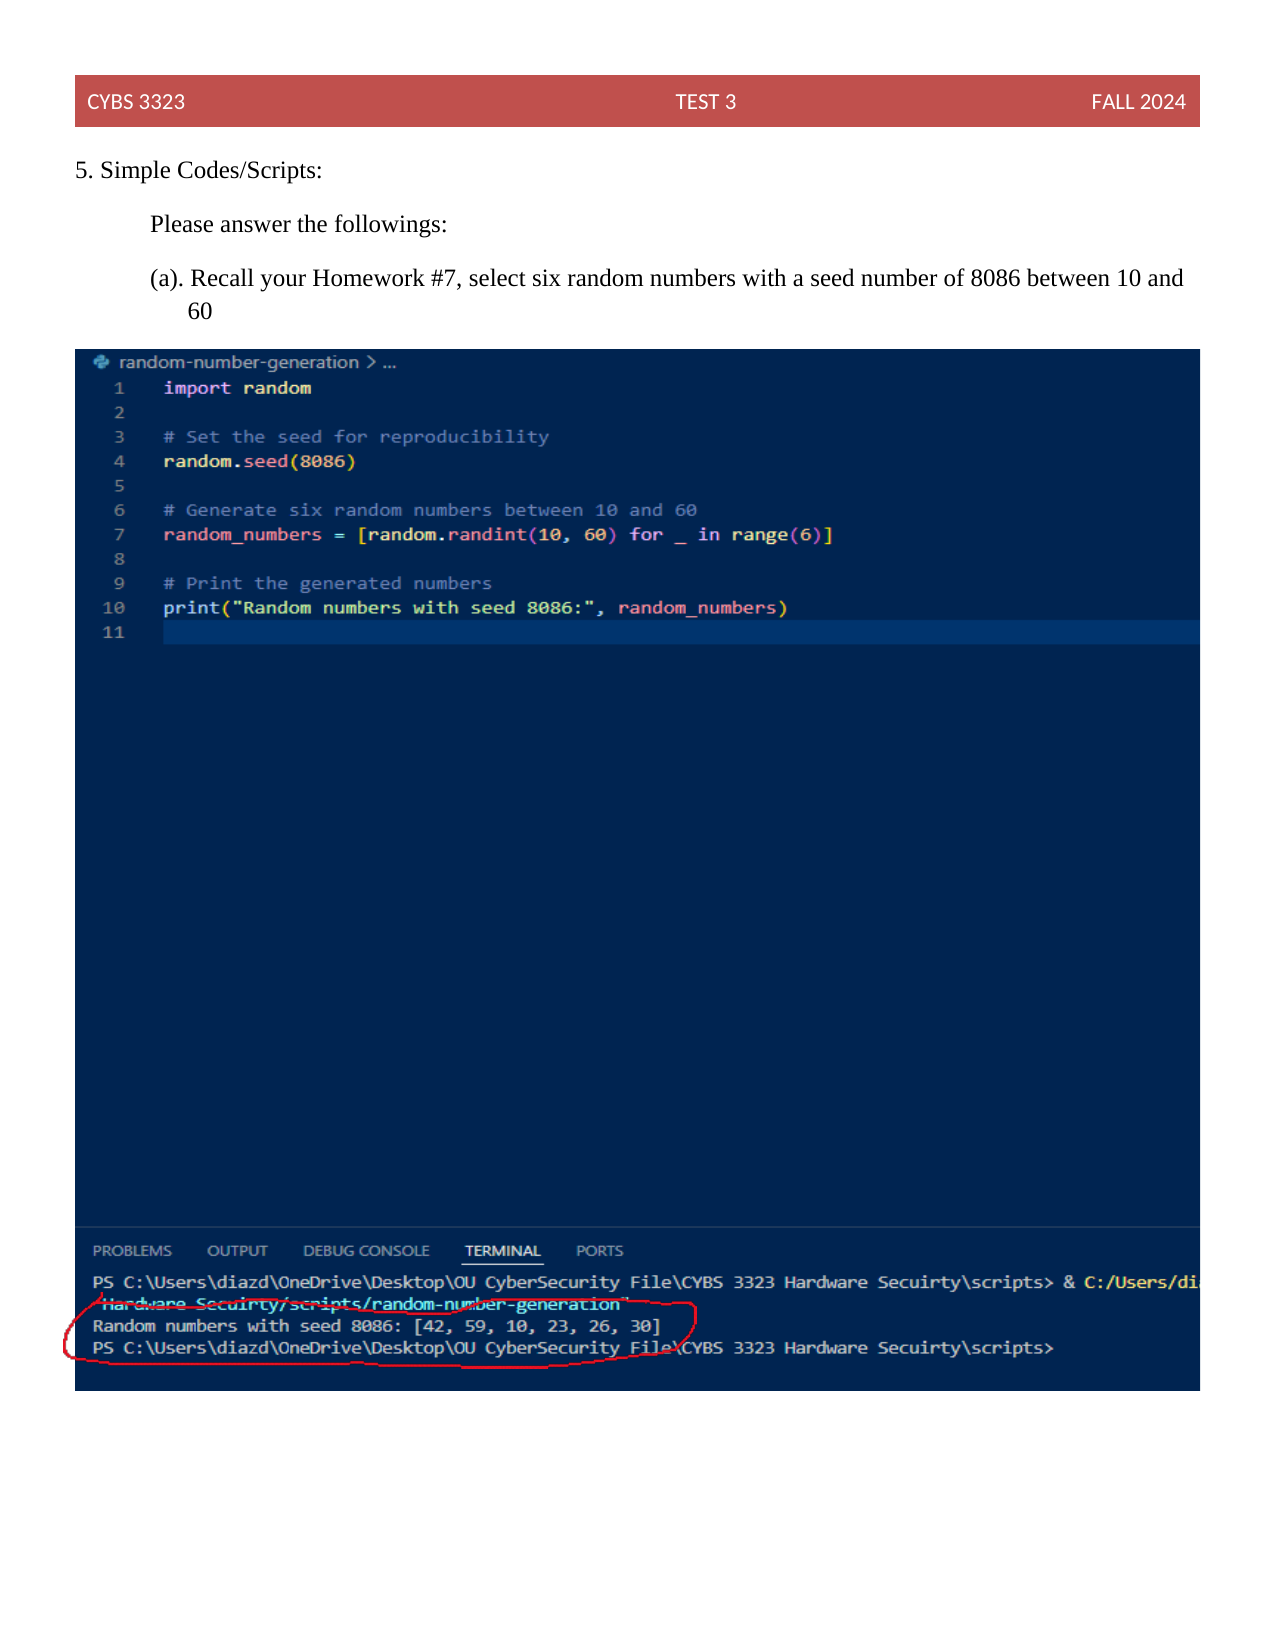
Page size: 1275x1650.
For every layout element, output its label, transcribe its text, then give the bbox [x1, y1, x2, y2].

text (a). Recall your Homework #7, select six random numbers with a seed number of 8086 between 10 and 60 [150, 263, 1200, 324]
text 5. Simple Codes/Scripts: [75, 155, 1200, 184]
picture [63, 349, 1200, 1391]
text Please answer the followings: [75, 209, 1200, 238]
